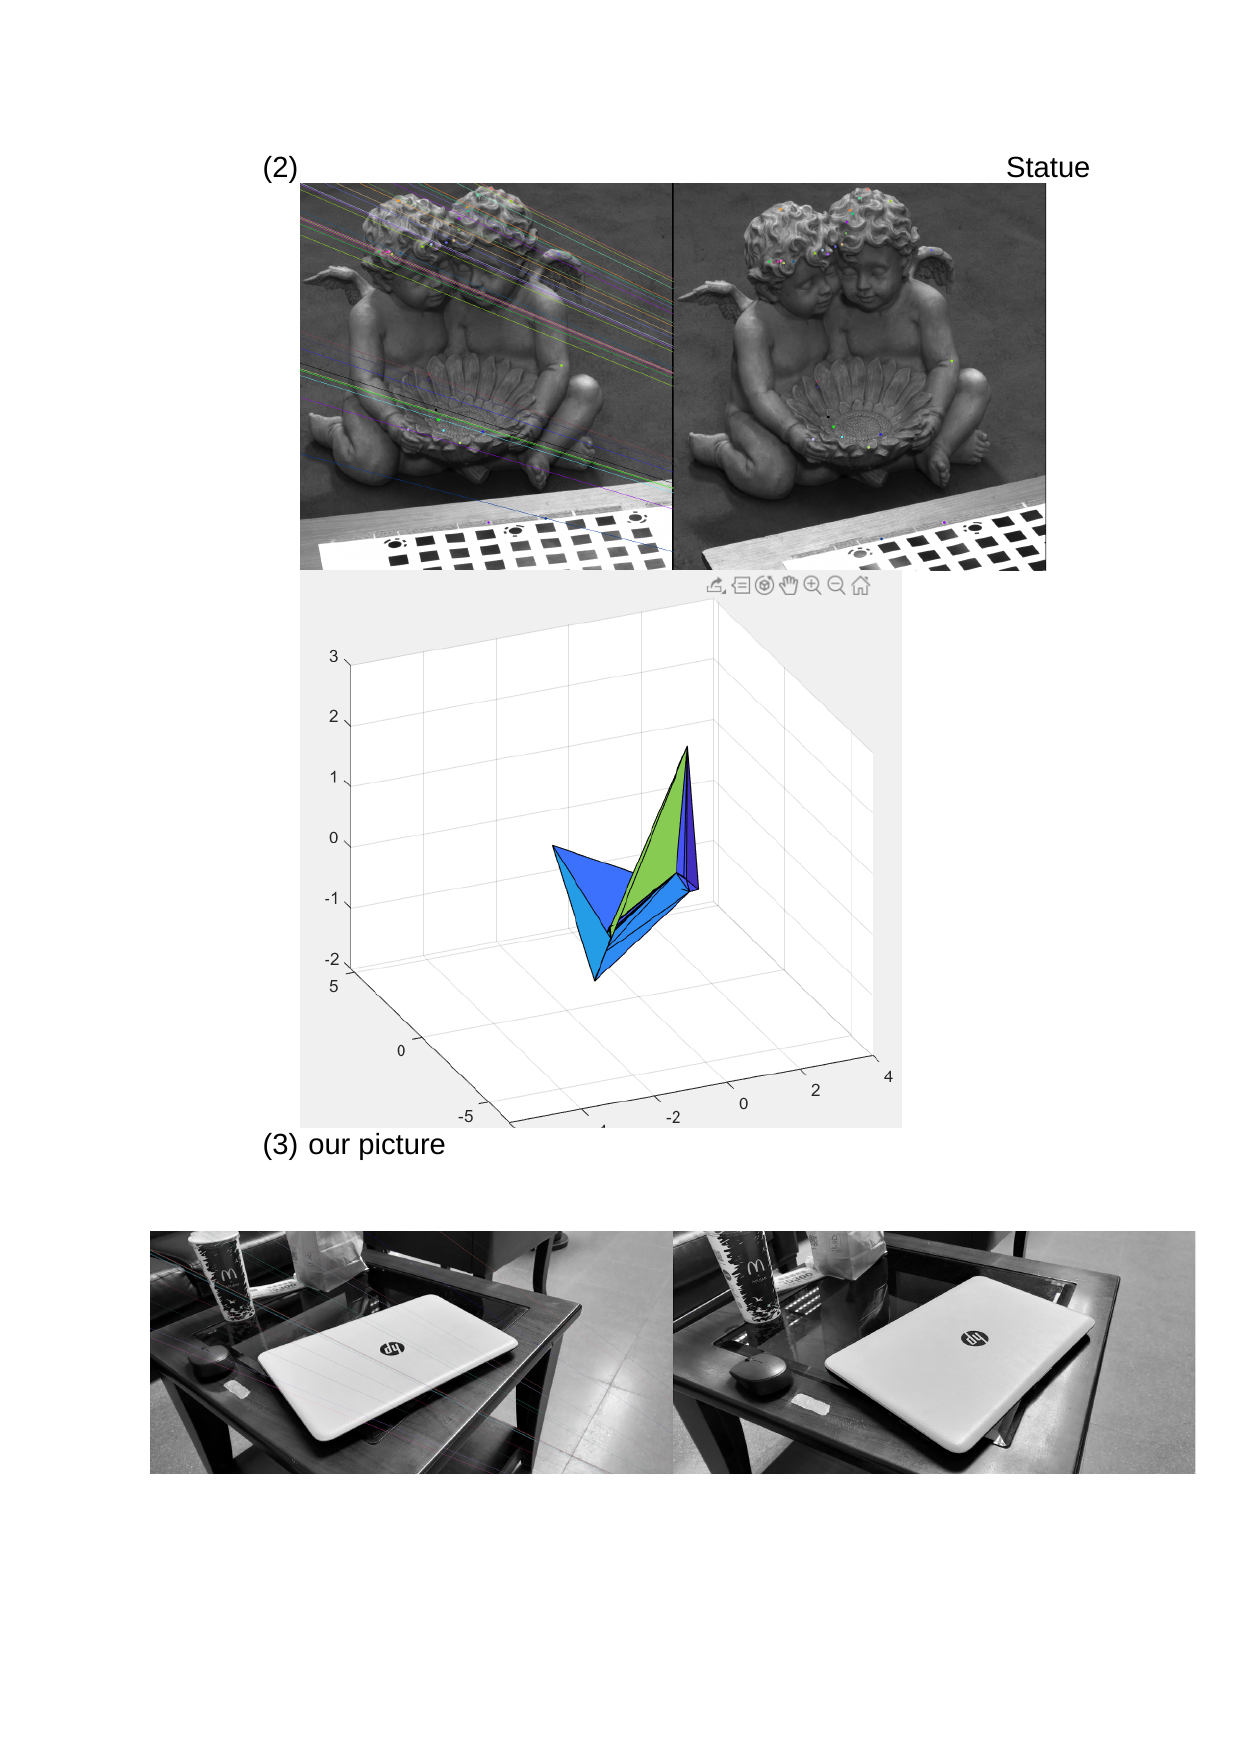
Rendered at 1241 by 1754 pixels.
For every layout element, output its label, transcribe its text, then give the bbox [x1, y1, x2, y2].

picture [150, 1231, 1196, 1474]
picture [300, 183, 1047, 1128]
list our picture [262, 1127, 1090, 1161]
